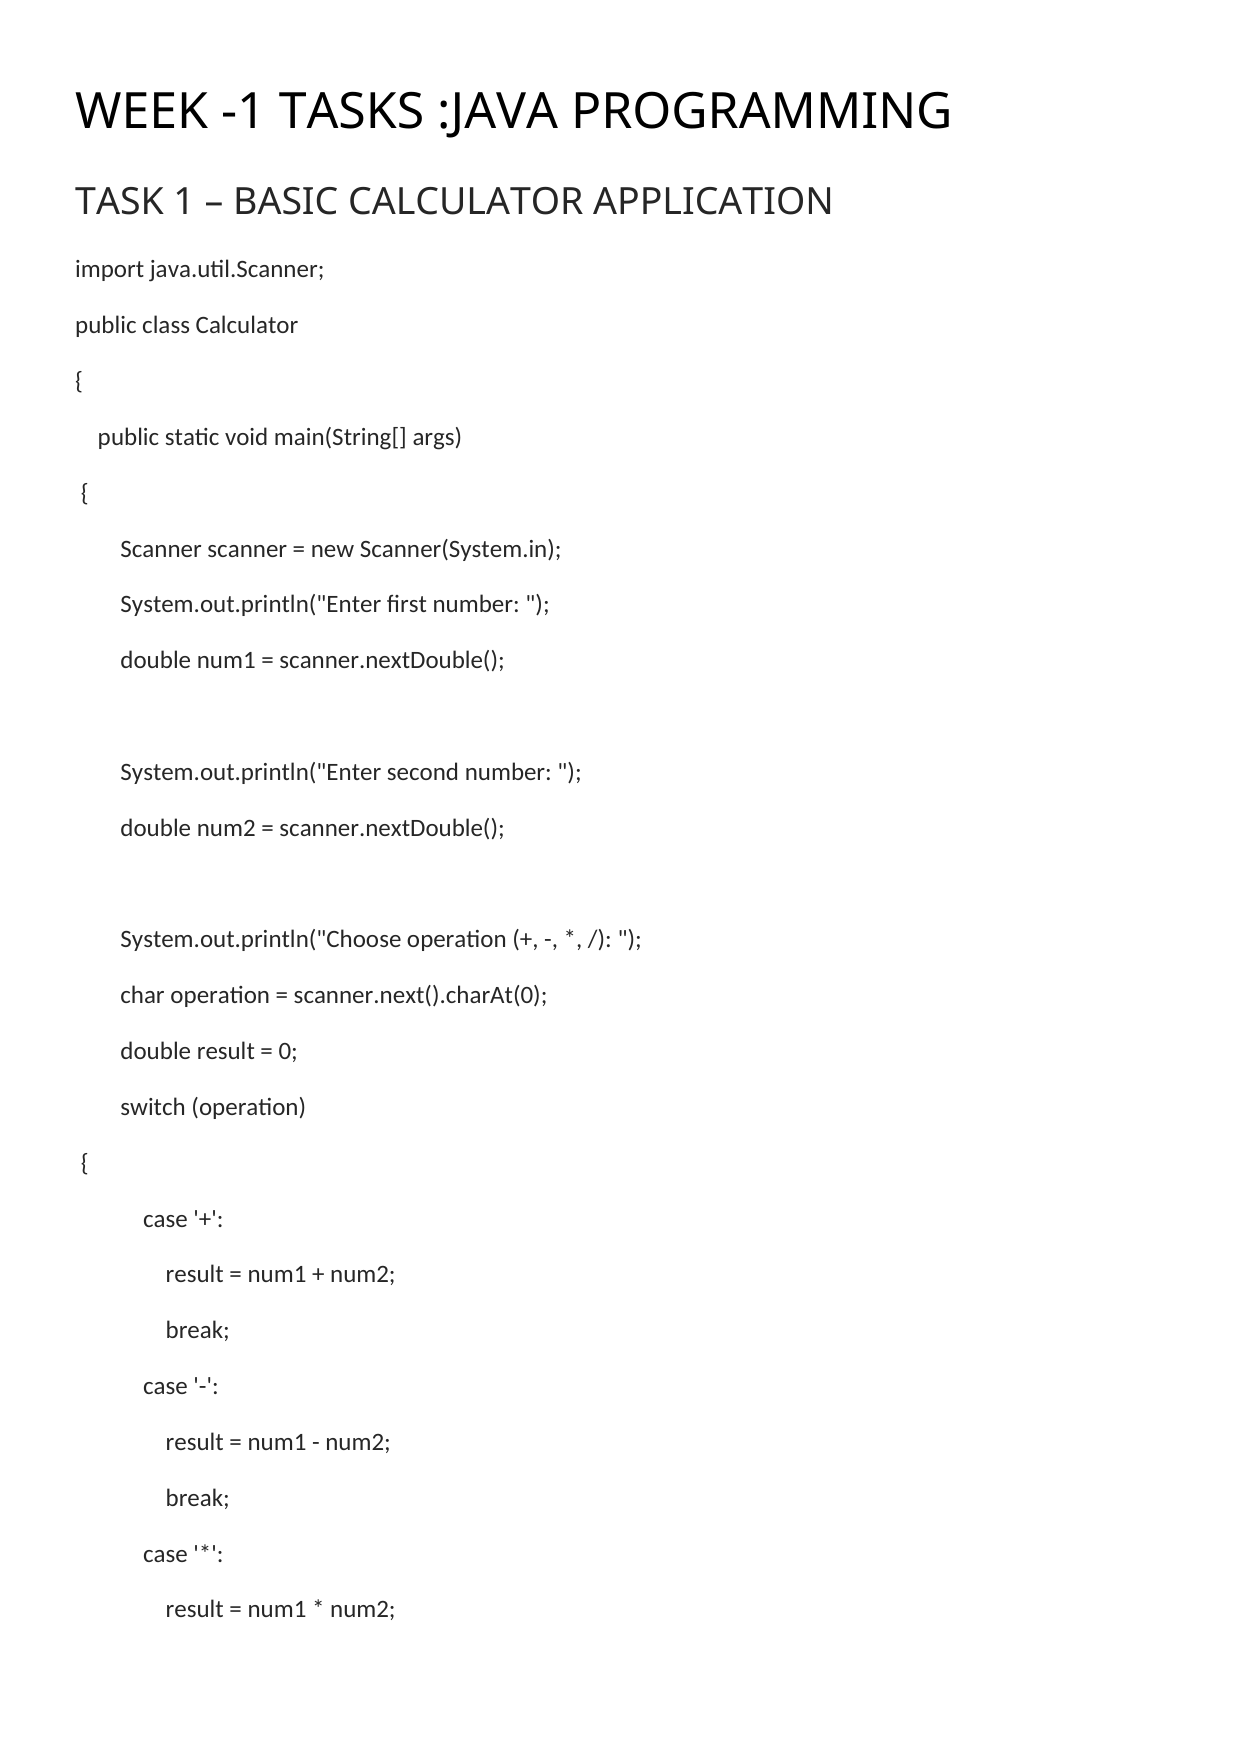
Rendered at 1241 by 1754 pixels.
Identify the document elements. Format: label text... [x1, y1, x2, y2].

text { [75, 365, 1165, 396]
text switch (operation) [75, 1091, 1165, 1122]
text System.out.println("Enter second number: "); [75, 756, 1165, 787]
text Scanner scanner = new Scanner(System.in); [75, 533, 1165, 563]
text break; [75, 1314, 1165, 1345]
text public static void main(String[] args) [75, 421, 1165, 452]
text double result = 0; [75, 1035, 1165, 1066]
text case '*': [75, 1538, 1165, 1568]
text { [75, 477, 1165, 507]
text System.out.println("Enter first number: "); [75, 589, 1165, 619]
text TASK 1 – BASIC CALCULATOR APPLICATION [75, 174, 1165, 225]
text import java.util.Scanner; [75, 254, 1165, 284]
text case '-': [75, 1370, 1165, 1401]
text double num1 = scanner.nextDouble(); [75, 644, 1165, 675]
text WEEK -1 TASKS :JAVA PROGRAMMING [75, 75, 1165, 143]
text break; [75, 1482, 1165, 1512]
text public class Calculator [75, 309, 1165, 340]
text result = num1 + num2; [75, 1259, 1165, 1289]
text case '+': [75, 1203, 1165, 1233]
text char operation = scanner.next().charAt(0); [75, 979, 1165, 1010]
text System.out.println("Choose operation (+, -, *, /): "); [75, 924, 1165, 954]
text result = num1 - num2; [75, 1426, 1165, 1457]
text result = num1 * num2; [75, 1594, 1165, 1624]
text double num2 = scanner.nextDouble(); [75, 812, 1165, 842]
text { [75, 1147, 1165, 1177]
